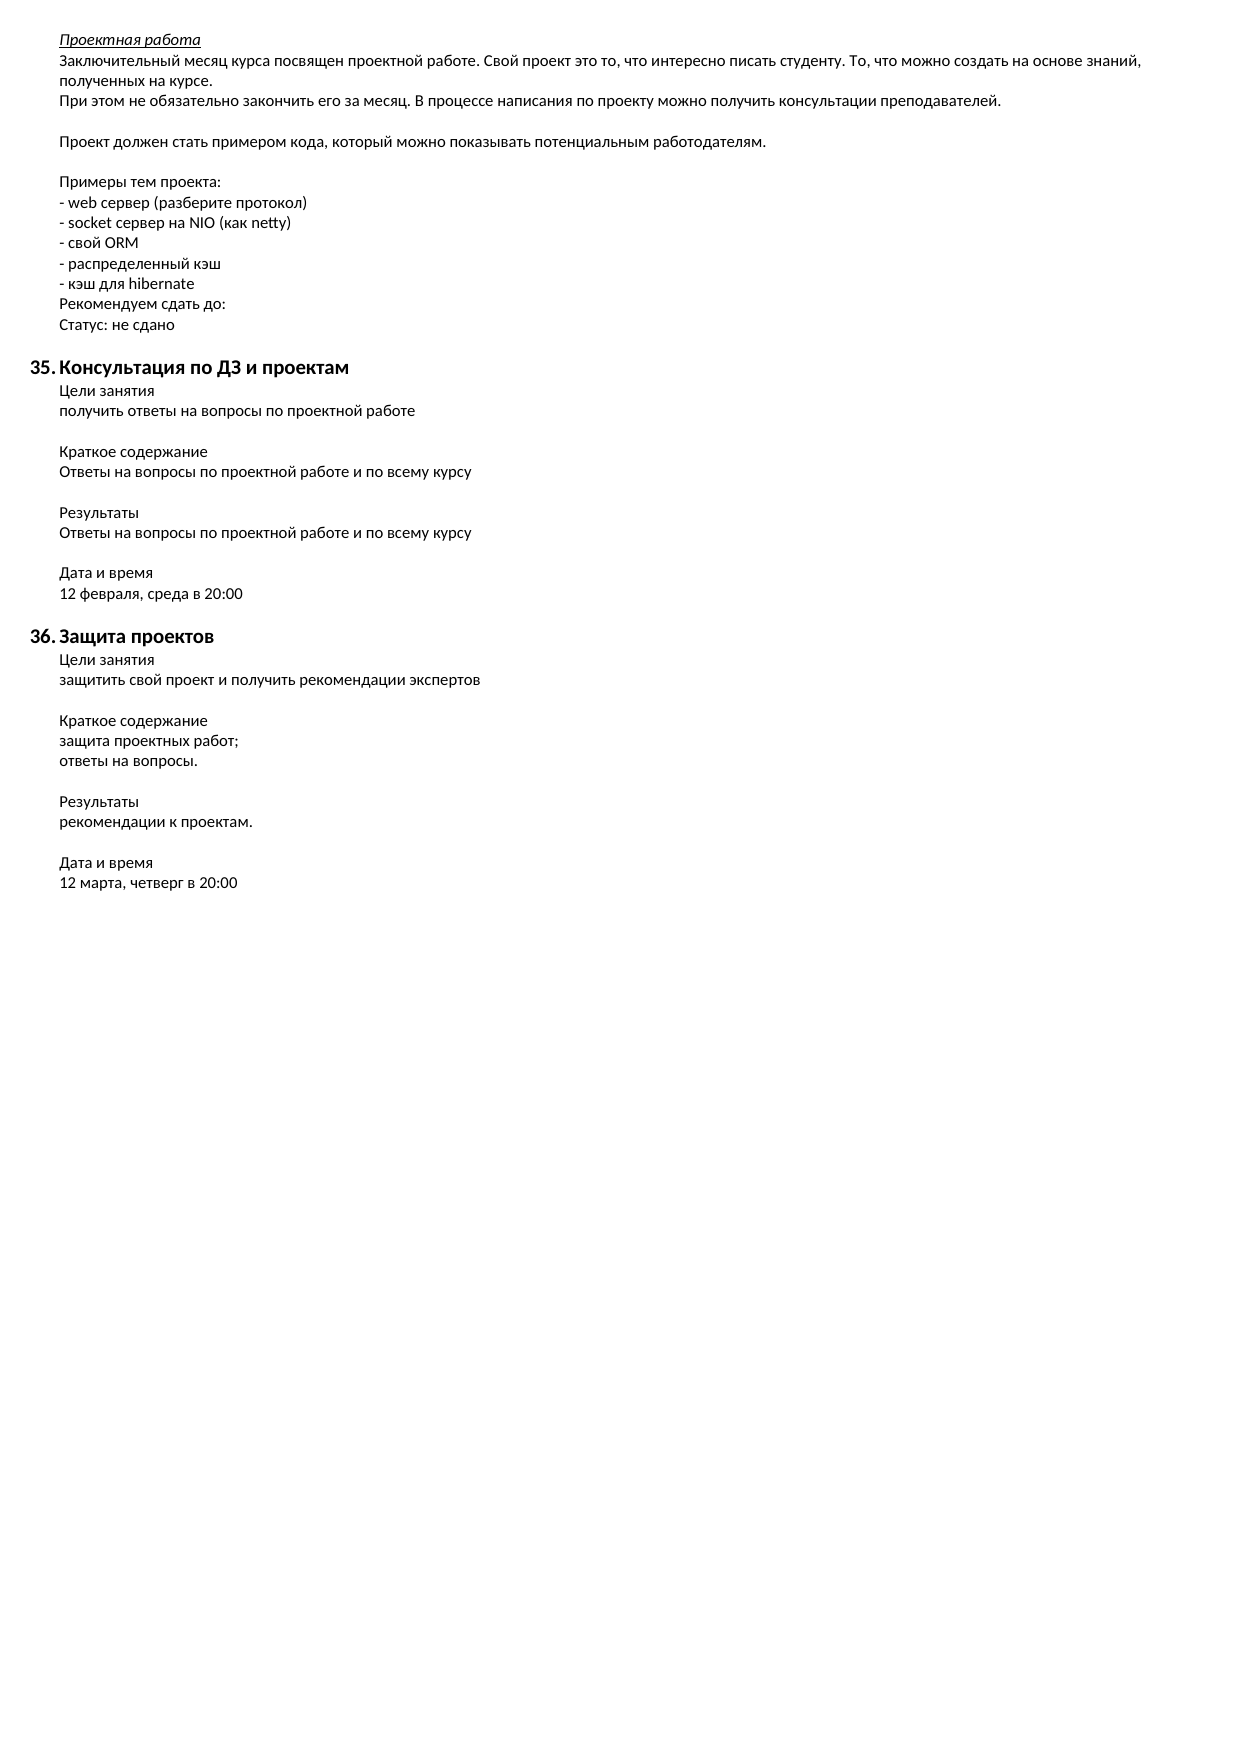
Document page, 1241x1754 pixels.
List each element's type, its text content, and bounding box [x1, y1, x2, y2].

text - socket сервер на NIO (как netty) [59, 212, 1152, 233]
text Проект должен стать примером кода, который можно показывать потенциальным работодателям. [59, 131, 1152, 151]
text рекомендации к проектам. [59, 812, 1152, 832]
text - web сервер (разберите протокол) [59, 192, 1152, 212]
text Заключительный месяц курса посвящен проектной работе. Свой проект это то, что интересно писать студенту. То, что можно создать на основе знаний, полученных на курсе. [59, 50, 1152, 91]
text - свой ORM [59, 233, 1152, 253]
text 12 февраля, среда в 20:00 [59, 583, 1152, 603]
text 12 марта, четверг в 20:00 [59, 873, 1152, 893]
text Цели занятия [59, 380, 1152, 400]
text Статус: не сдано [59, 314, 1152, 334]
text ответы на вопросы. [59, 751, 1152, 771]
text - распределенный кэш [59, 253, 1152, 273]
text Рекомендуем сдать до: [59, 294, 1152, 314]
text получить ответы на вопросы по проектной работе [59, 400, 1152, 421]
text защита проектных работ; [59, 730, 1152, 751]
text Краткое содержание [59, 441, 1152, 461]
list Защита проектов [29, 624, 1152, 649]
text Результаты [59, 791, 1152, 812]
text Ответы на вопросы по проектной работе и по всему курсу [59, 461, 1152, 482]
text Проектная работа [59, 29, 1152, 50]
text Дата и время [59, 563, 1152, 583]
text - кэш для hibernate [59, 273, 1152, 294]
text Дата и время [59, 852, 1152, 873]
list Консультация по ДЗ и проектам [29, 354, 1152, 380]
text Примеры тем проекта: [59, 172, 1152, 192]
text Цели занятия [59, 649, 1152, 669]
text При этом не обязательно закончить его за месяц. В процессе написания по проекту можно получить консультации преподавателей. [59, 91, 1152, 111]
text Краткое содержание [59, 710, 1152, 730]
text Результаты [59, 502, 1152, 522]
text Ответы на вопросы по проектной работе и по всему курсу [59, 522, 1152, 542]
text защитить свой проект и получить рекомендации экспертов [59, 669, 1152, 690]
